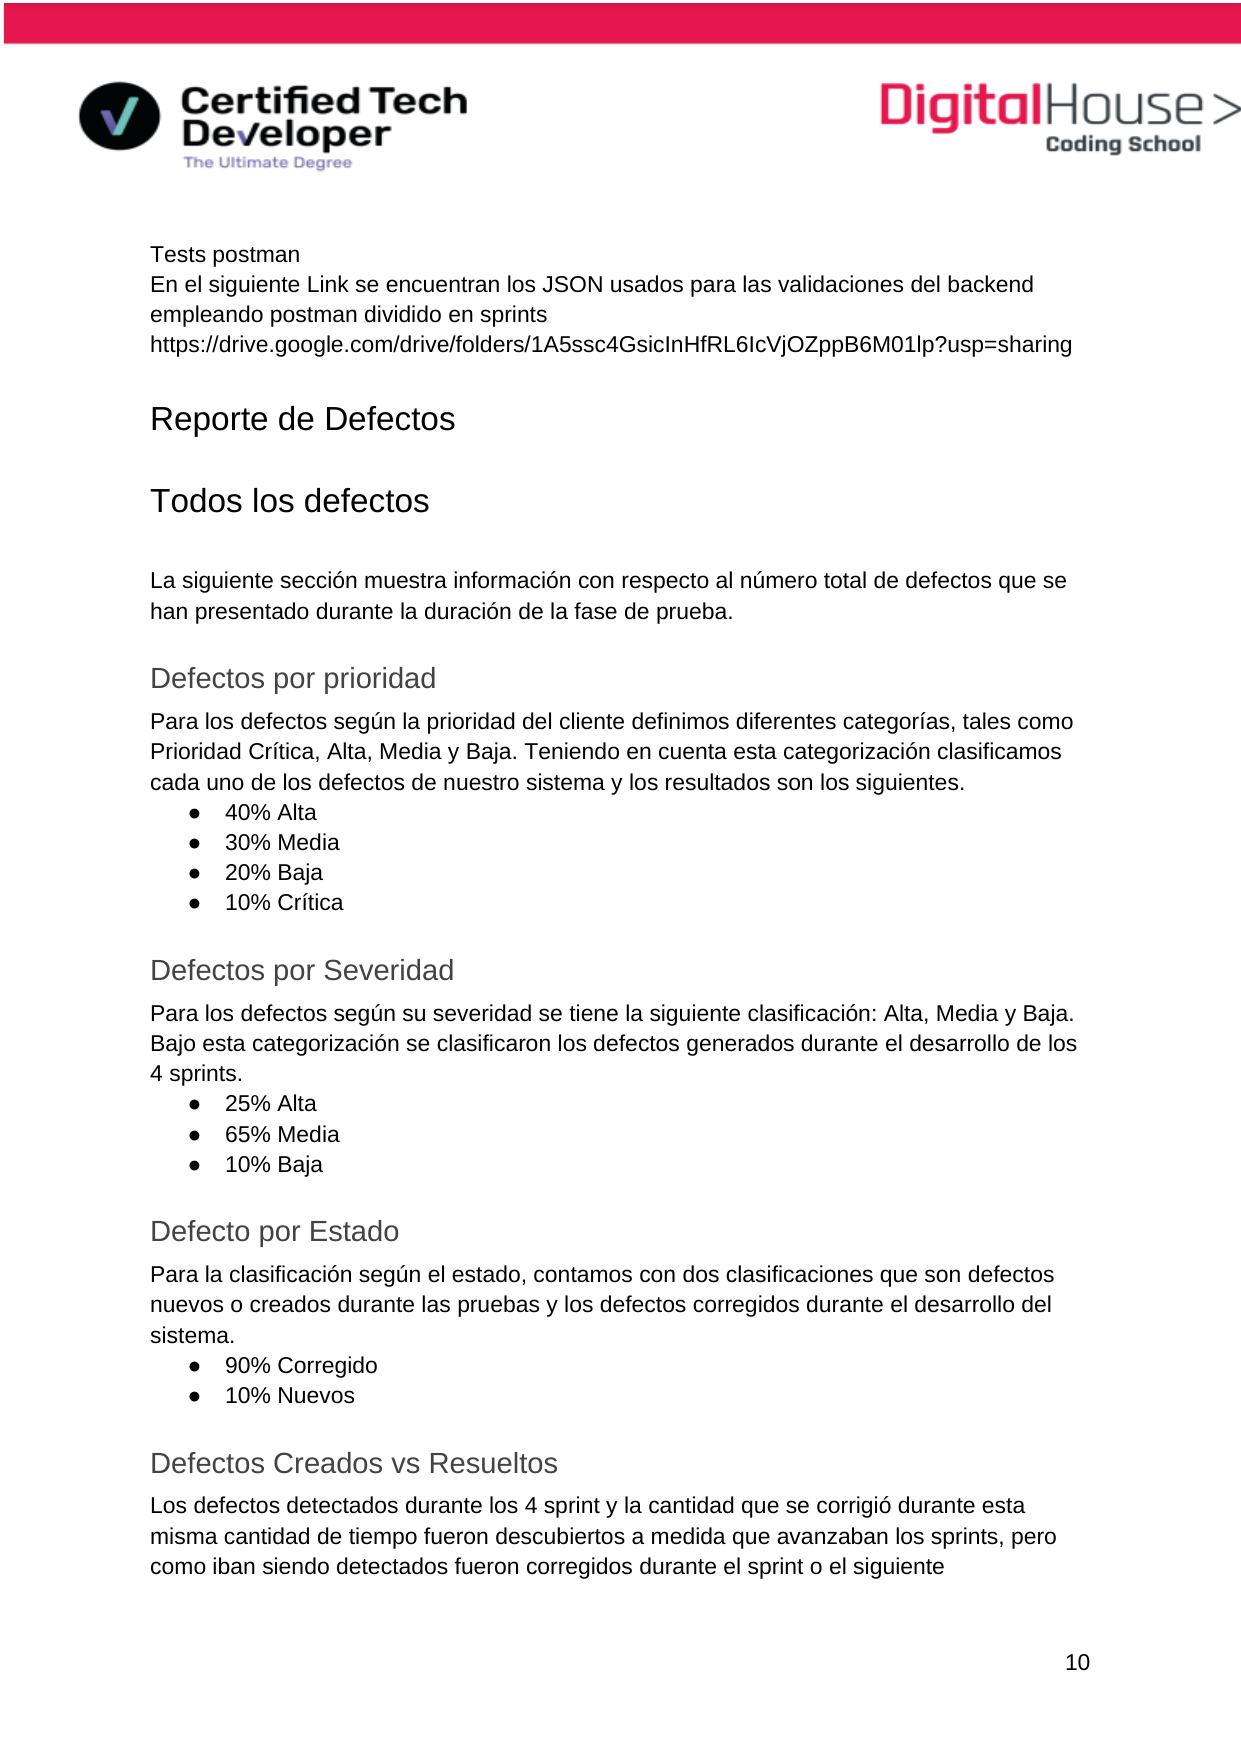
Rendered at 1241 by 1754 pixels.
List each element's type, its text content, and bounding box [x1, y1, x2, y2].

text nuevos o creados durante las pruebas y los defectos corregidos durante el desarrollo del [150, 1291, 1090, 1318]
text En el siguiente Link se encuentran los JSON usados para las validaciones del backend [150, 271, 1090, 297]
text La siguiente sección muestra información con respecto al número total de defectos que se [150, 567, 1090, 594]
text Para los defectos según su severidad se tiene la siguiente clasificación: Alta, Media y Baja. [150, 1000, 1090, 1026]
text 4 sprints. [150, 1060, 1090, 1087]
list 65% Media [187, 1121, 1090, 1147]
text Prioridad Crítica, Alta, Media y Baja. Teniendo en cuenta esta categorización clasificamos [150, 738, 1090, 765]
text han presentado durante la duración de la fase de prueba. [150, 598, 1090, 624]
list 30% Media [187, 829, 1090, 855]
text Los defectos detectados durante los 4 sprint y la cantidad que se corrigió durante esta misma cantidad de tiempo fueron descubiertos a medida que avanzaban los sprints, pero como iban siendo detectados fueron corregidos durante el sprint o el siguiente [150, 1492, 1090, 1579]
list 10% Baja [187, 1151, 1090, 1177]
text Para la clasificación según el estado, contamos con dos clasificaciones que son defectos [150, 1261, 1090, 1288]
list 40% Alta [187, 799, 1090, 825]
subtitle Reporte de Defectos [150, 399, 1090, 437]
text cada uno de los defectos de nuestro sistema y los resultados son los siguientes. [150, 768, 1090, 795]
subtitle Defectos Creados vs Resueltos [150, 1446, 1090, 1479]
list 90% Corregido [187, 1352, 1090, 1378]
text Tests postman [150, 241, 1090, 267]
list 20% Baja [187, 859, 1090, 886]
subtitle Todos los defectos [150, 481, 1090, 519]
subtitle Defecto por Estado [150, 1214, 1090, 1248]
text Bajo esta categorización se clasificaron los defectos generados durante el desarrollo de los [150, 1030, 1090, 1056]
text sistema. [150, 1322, 1090, 1348]
text Para los defectos según la prioridad del cliente definimos diferentes categorías, tales como [150, 708, 1090, 734]
picture [3, 3, 1241, 281]
list 25% Alta [187, 1090, 1090, 1117]
text empleando postman dividido en sprints [150, 301, 1090, 327]
text https://drive.google.com/drive/folders/1A5ssc4GsicInHfRL6IcVjOZppB6M01lp?usp=sharing [150, 331, 1090, 358]
subtitle Defectos por Severidad [150, 953, 1090, 986]
subtitle Defectos por prioridad [150, 661, 1090, 695]
list 10% Nuevos [187, 1382, 1090, 1408]
list 10% Crítica [187, 889, 1090, 916]
